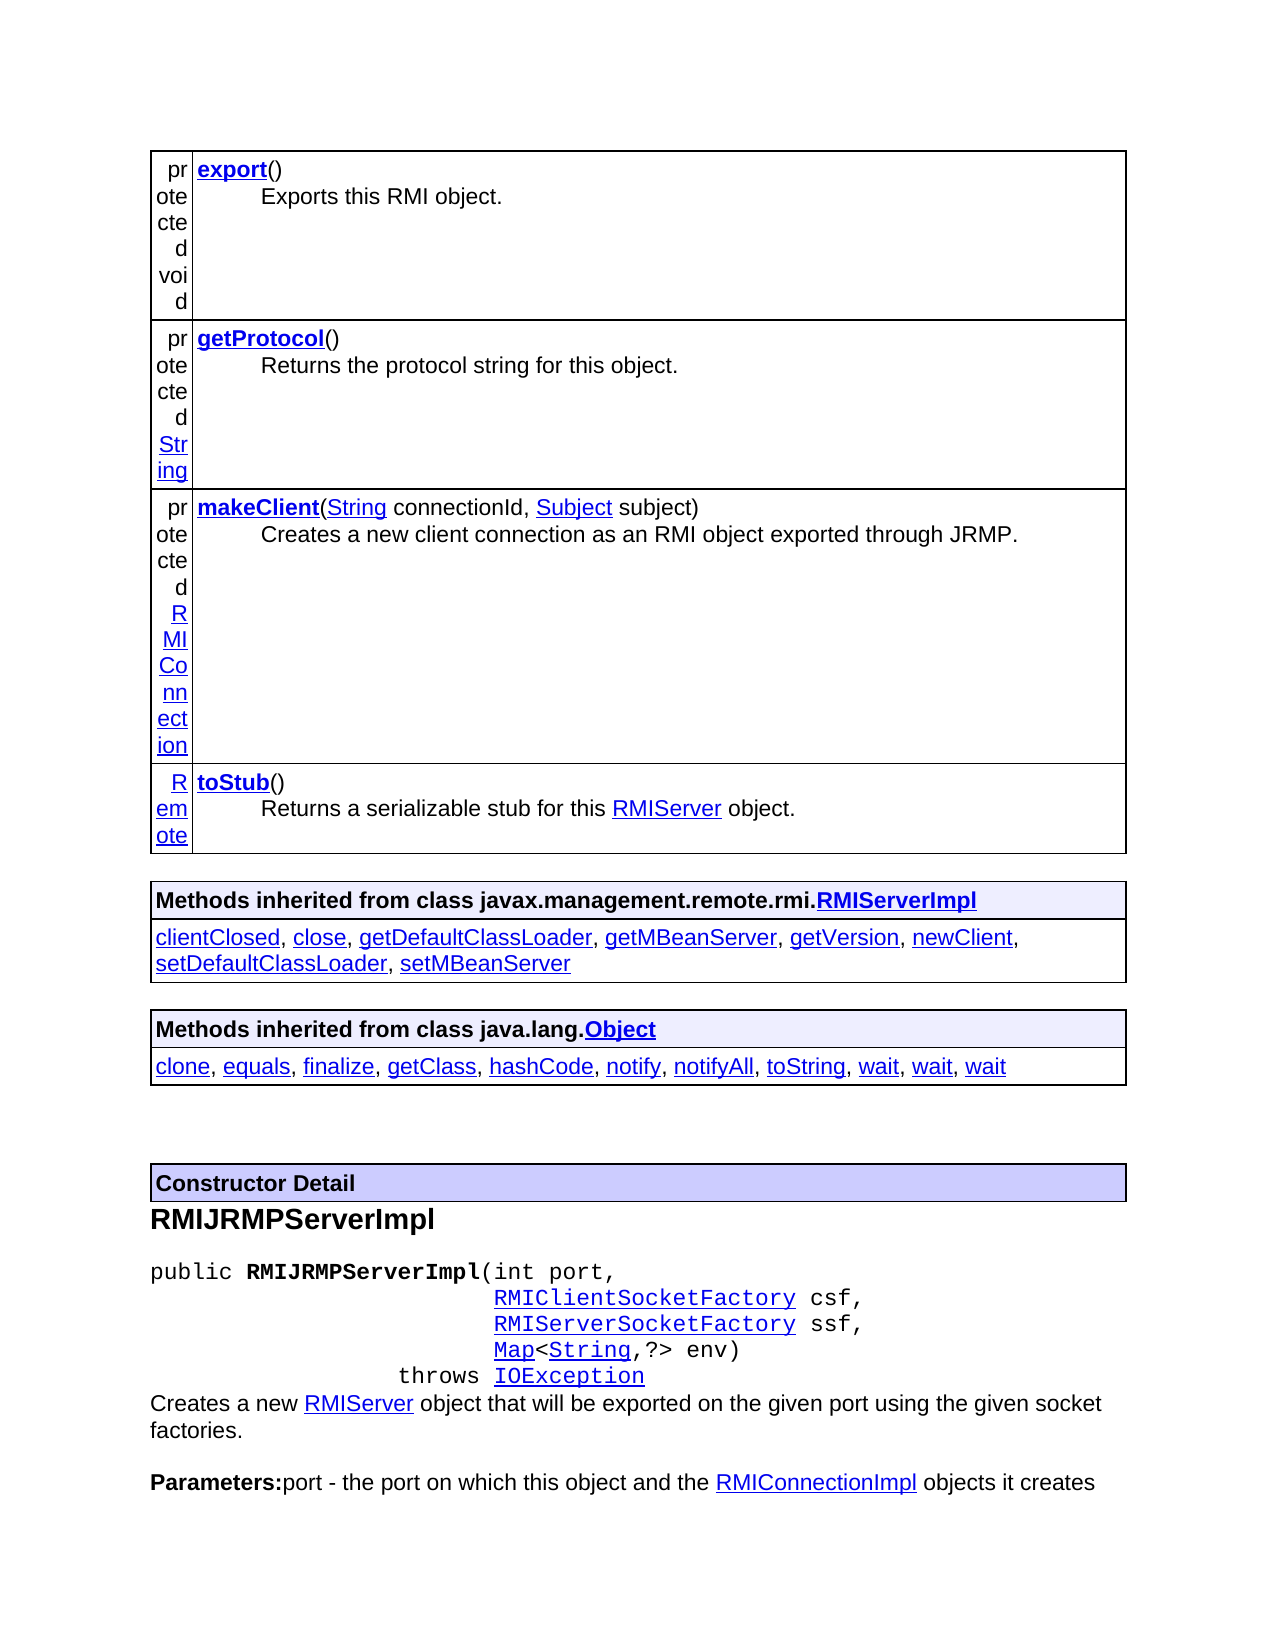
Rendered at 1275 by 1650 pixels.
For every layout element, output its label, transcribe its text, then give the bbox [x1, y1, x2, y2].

subtitle RMIJRMPServerImpl [150, 1202, 1125, 1236]
table_cell protected void [152, 152, 192, 319]
table_header Methods inherited from class javax.management.remote.rmi.RMIServerImpl [152, 882, 1125, 918]
table_cell protected String [152, 321, 192, 488]
table_header Methods inherited from class java.lang.Object [152, 1011, 1125, 1047]
table_cell getProtocol() Returns the protocol string for this object. [193, 321, 1125, 488]
table_cell export() Exports this RMI object. [193, 152, 1125, 319]
table_cell clone, equals, finalize, getClass, hashCode, notify, notifyAll, toString, wait, wait, wait [152, 1048, 1125, 1084]
table_cell Remote [152, 764, 192, 853]
table_cell makeClient(String connectionId, Subject subject) Creates a new client connection as an RMI object exported through JRMP. [193, 490, 1125, 763]
table_header Constructor Detail [152, 1165, 1125, 1201]
table_cell toStub() Returns a serializable stub for this RMIServer object. [193, 764, 1125, 853]
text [150, 1469, 1125, 1496]
text public RMIJRMPServerImpl(int port, RMIClientSocketFactory csf, RMIServerSocketFactory ssf, Map<String,?> env) throws IOException [150, 1261, 1125, 1390]
text Creates a new RMIServer object that will be exported on the given port using the given socket factories. [150, 1390, 1125, 1443]
table_cell protected RMIConnection [152, 490, 192, 763]
table_cell clientClosed, close, getDefaultClassLoader, getMBeanServer, getVersion, newClient, setDefaultClassLoader, setMBeanServer [152, 920, 1125, 981]
